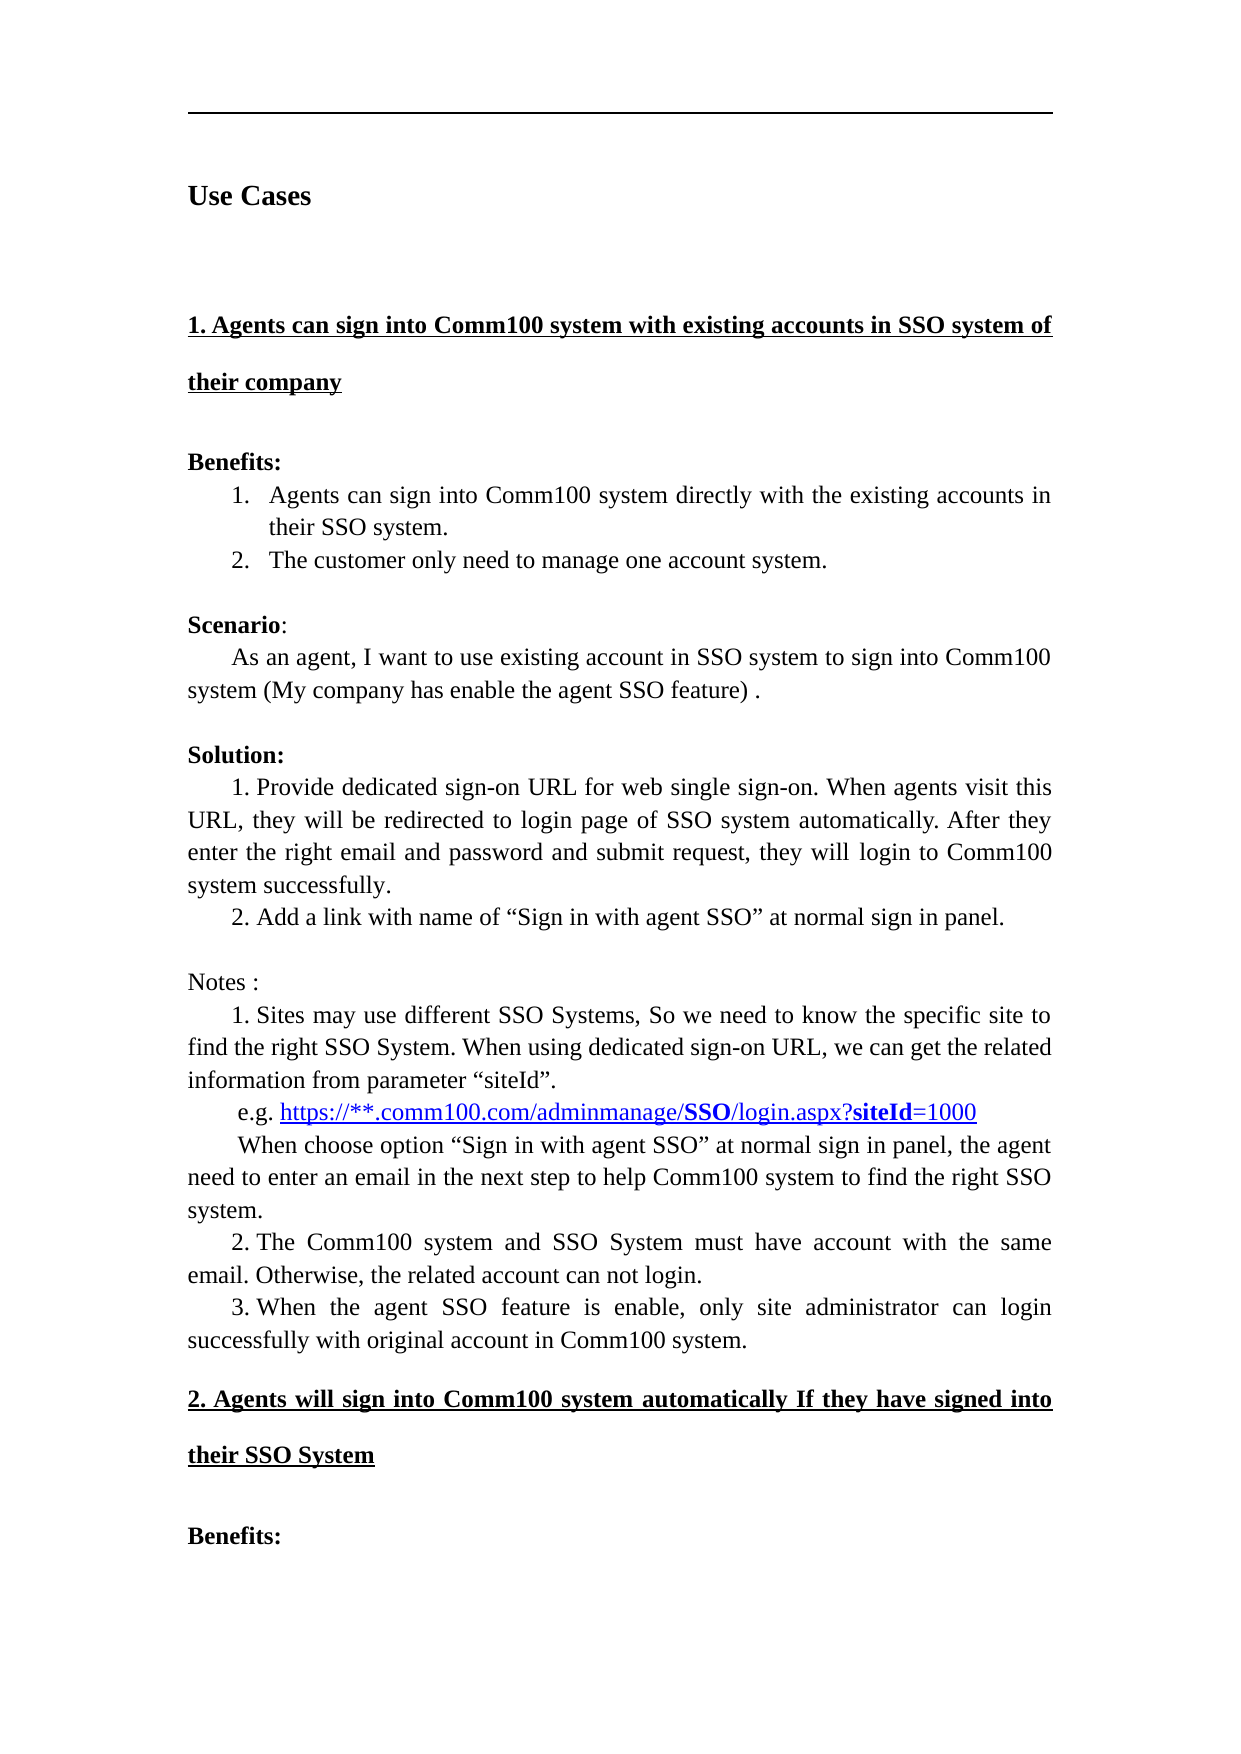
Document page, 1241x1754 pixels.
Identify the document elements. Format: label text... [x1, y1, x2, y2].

subtitle Use Cases [187, 162, 1053, 227]
list When choose option “Sign in with agent SSO” at normal sign in panel, the agent need to enter an email in the next step to help Comm100 system to find the right SSO system. [187, 1128, 1053, 1225]
subtitle 2. Agents will sign into Comm100 system automatically If they have signed into their SSO System [187, 1382, 1053, 1409]
list The customer only need to manage one account system. [231, 543, 1053, 575]
list e.g. https://**.comm100.com/adminmanage/SSO/login.aspx?siteId=1000 [187, 1095, 1053, 1128]
subtitle 1. Agents can sign into Comm100 system with existing accounts in SSO system of their company [187, 309, 1053, 336]
list Agents can sign into Comm100 system directly with the existing accounts in their SSO system. [231, 478, 1053, 543]
subtitle 2. Agents will sign into Comm100 system automatically If they have signed into their SSO System [187, 1410, 1053, 1471]
text Scenario: [187, 608, 1053, 640]
list When the agent SSO feature is enable, only site administrator can login successfully with original account in Comm100 system. [187, 1290, 1053, 1355]
text As an agent, I want to use existing account in SSO system to sign into Comm100 system (My company has enable the agent SSO feature) . [187, 640, 1053, 705]
list The Comm100 system and SSO System must have account with the same email. Otherwise, the related account can not login. [187, 1225, 1053, 1290]
list Add a link with name of “Sign in with agent SSO” at normal sign in panel. [187, 900, 1053, 933]
list Notes : [187, 965, 1053, 998]
subtitle 1. Agents can sign into Comm100 system with existing accounts in SSO system of their company [187, 337, 1053, 397]
list Provide dedicated sign-on URL for web single sign-on. When agents visit this URL, they will be redirected to login page of SSO system automatically. After they enter the right email and password and submit request, they will login to Comm100 system successfully. [187, 770, 1053, 900]
list Sites may use different SSO Systems, So we need to know the specific site to find the right SSO System. When using dedicated sign-on URL, we can get the related information from parameter “siteId”. [187, 998, 1053, 1095]
text Benefits: [187, 1519, 1053, 1552]
text Benefits: [187, 445, 1053, 478]
text Solution: [187, 738, 1053, 770]
